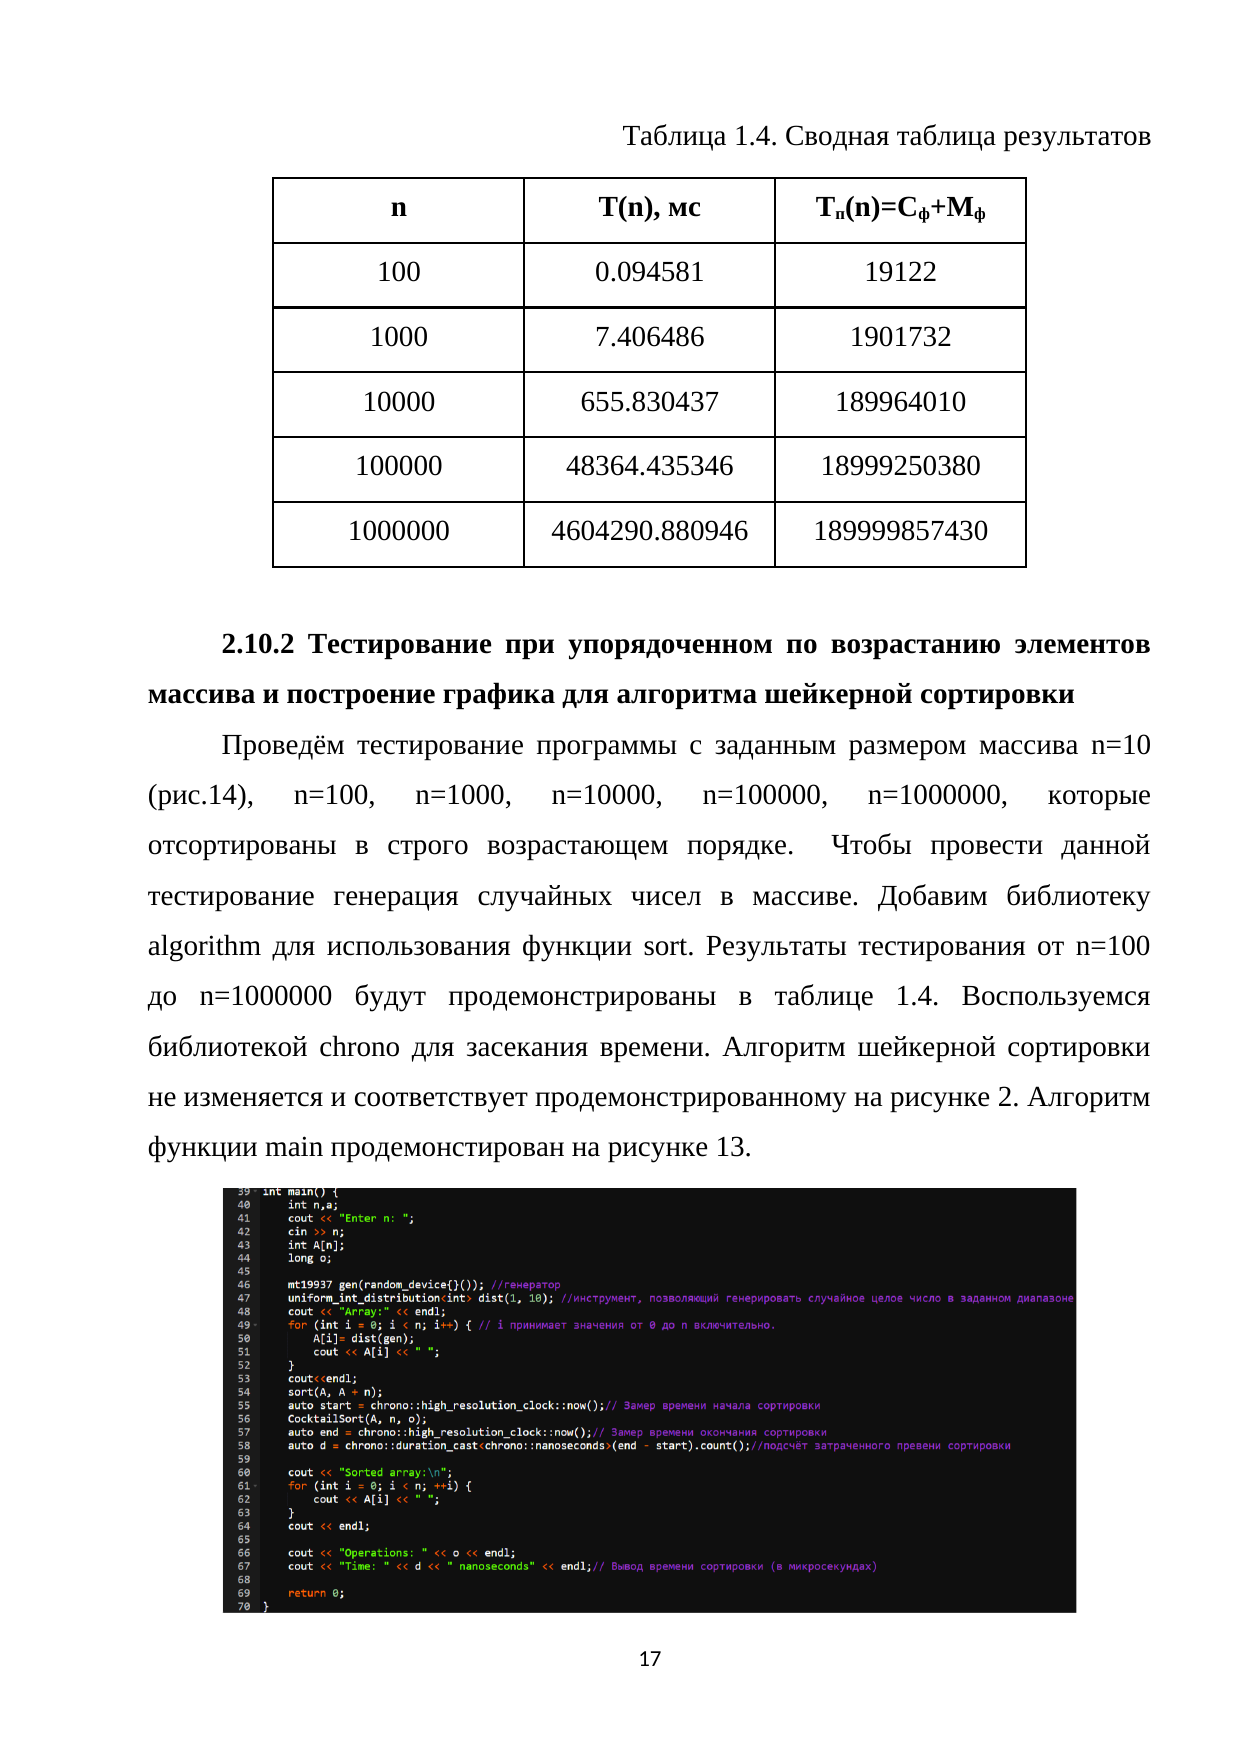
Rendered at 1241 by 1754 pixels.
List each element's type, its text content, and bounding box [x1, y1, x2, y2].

table_cell 48364.435346 [525, 438, 774, 501]
table_header n [274, 179, 523, 242]
subtitle 2.10.2 Тестирование при упорядоченном по возрастанию элементов массива и построение графика для алгоритма шейкерной сортировки [148, 626, 1152, 710]
text Таблица 1.4. Сводная таблица результатов [148, 118, 1152, 152]
text Проведём тестирование программы с заданным размером массива n=10 (рис.14), n=100, n=1000, n=10000, n=100000, n=1000000, которые отсортированы в строго возрастающем порядке. Чтобы провести данной тестирование генерация случайных чисел в массиве. Добавим библиотеку algorithm для использования функции sort. Результаты тестирования от n=100 до n=1000000 будут продемонстрированы в таблице 1.4. Воспользуемся библиотекой chrono для засекания времени. Алгоритм шейкерной сортировки не изменяется и соответствует продемонстрированному на рисунке 2. Алгоритм функции main продемонстирован на рисунке 13. [148, 727, 1152, 1163]
table_cell 18999250380 [776, 438, 1025, 501]
picture [222, 1188, 1077, 1613]
table_cell 189999857430 [776, 503, 1025, 566]
table_header T(n), мс [525, 179, 774, 242]
table_cell 7.406486 [525, 309, 774, 371]
table_header Тп(n)=Cф+Mф [776, 179, 1025, 242]
table_cell 10000 [274, 373, 523, 436]
table_cell 189964010 [776, 373, 1025, 436]
table_cell 0.094581 [525, 244, 774, 306]
table_cell 19122 [776, 244, 1025, 306]
table_cell 655.830437 [525, 373, 774, 436]
table_cell 100000 [274, 438, 523, 501]
table_cell 1901732 [776, 309, 1025, 371]
table_cell 4604290.880946 [525, 503, 774, 566]
table_cell 1000000 [274, 503, 523, 566]
table_cell 100 [274, 244, 523, 306]
table_cell 1000 [274, 309, 523, 371]
